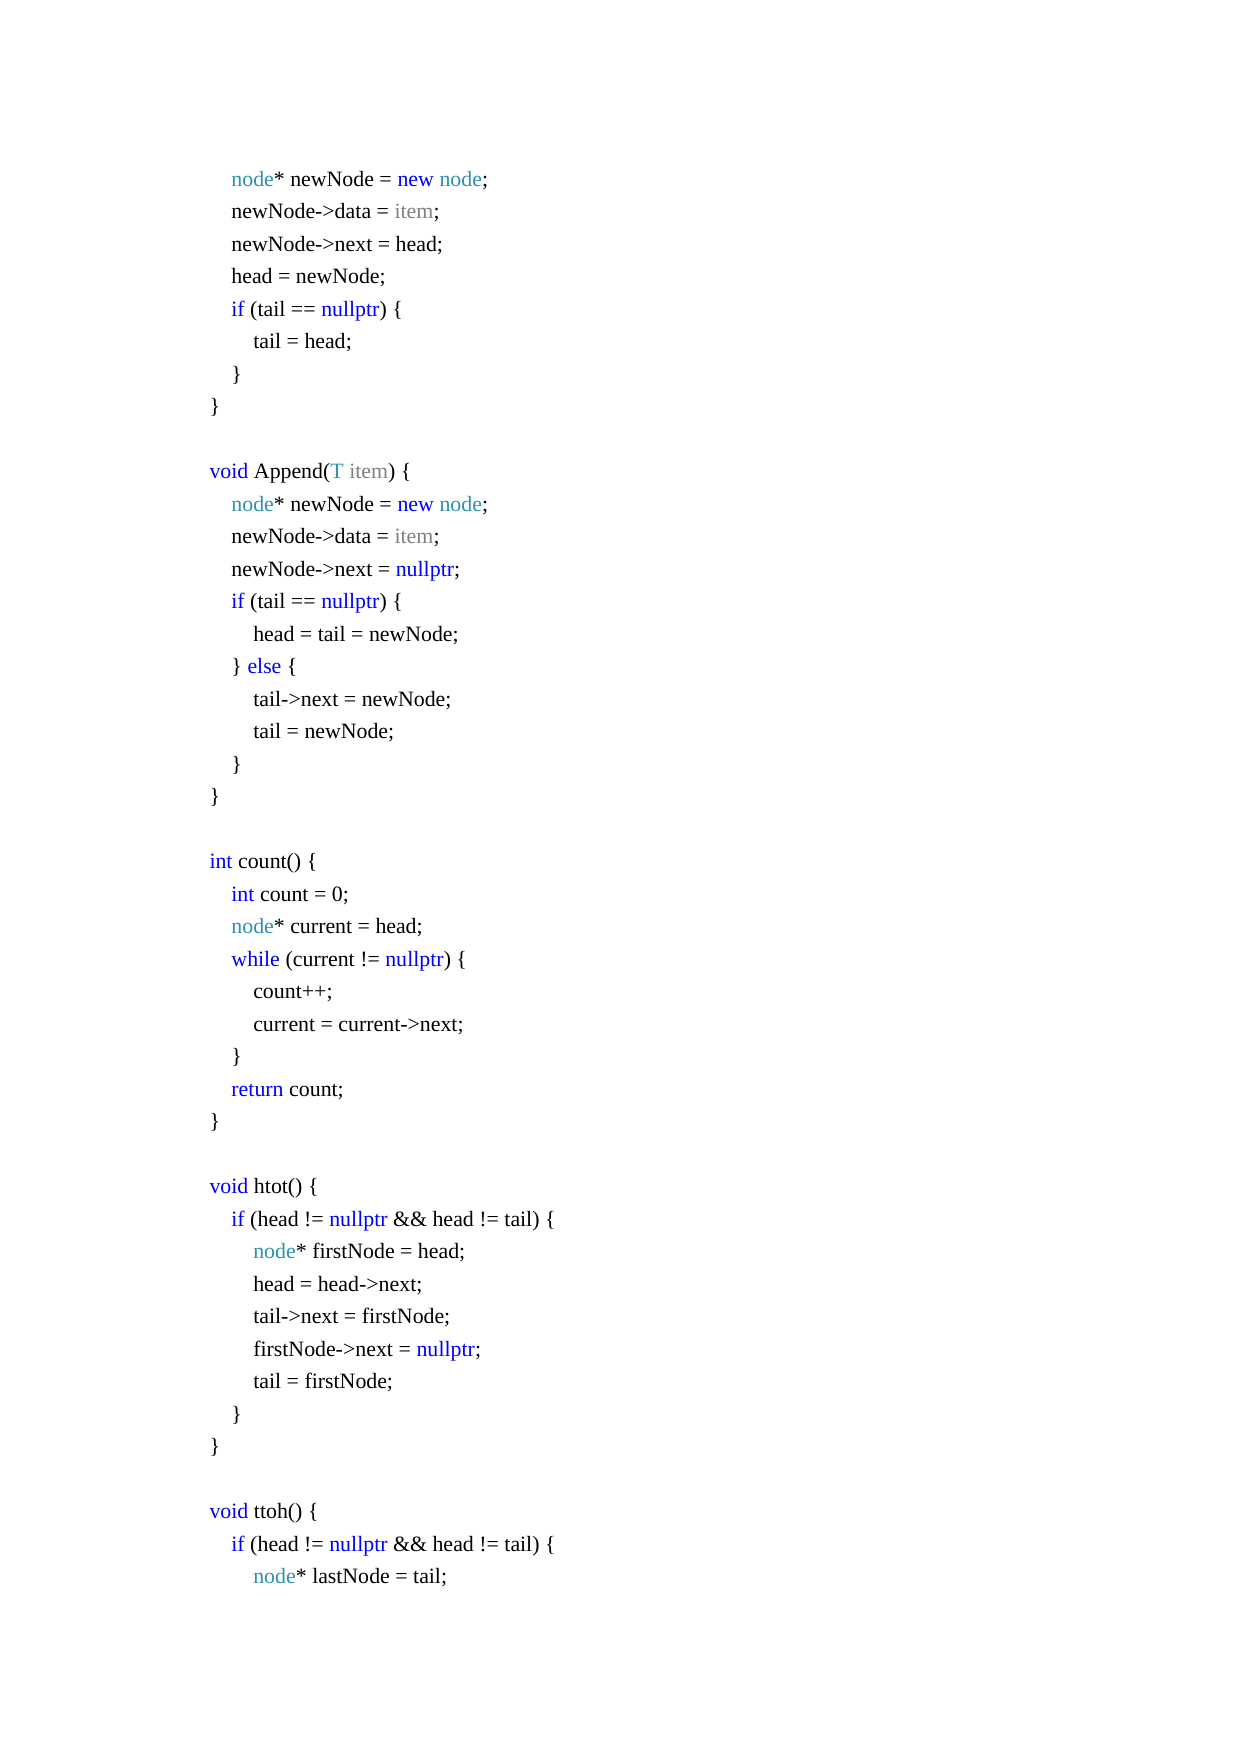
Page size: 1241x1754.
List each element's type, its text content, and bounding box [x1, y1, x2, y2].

text head = newNode; [187, 259, 1053, 292]
text if (tail == nullptr) { [187, 584, 1053, 617]
text } else { [187, 649, 1053, 682]
text } [187, 747, 1053, 779]
text node* firstNode = head; [187, 1234, 1053, 1267]
text tail->next = newNode; [187, 682, 1053, 714]
text } [187, 779, 1053, 812]
text current = current->next; [187, 1007, 1053, 1039]
text while (current != nullptr) { [187, 942, 1053, 974]
text if (head != nullptr && head != tail) { [187, 1202, 1053, 1234]
text void ttoh() { [187, 1494, 1053, 1527]
text } [187, 389, 1053, 422]
text } [187, 1104, 1053, 1137]
text firstNode->next = nullptr; [187, 1332, 1053, 1364]
text newNode->data = item; [187, 519, 1053, 552]
text void Append(T item) { [187, 454, 1053, 487]
text node* newNode = new node; [187, 162, 1053, 194]
text tail = newNode; [187, 714, 1053, 747]
text head = head->next; [187, 1267, 1053, 1299]
text head = tail = newNode; [187, 617, 1053, 649]
text if (tail == nullptr) { [187, 292, 1053, 324]
text node* current = head; [187, 909, 1053, 942]
text if (head != nullptr && head != tail) { [187, 1527, 1053, 1559]
text tail->next = firstNode; [187, 1299, 1053, 1332]
text return count; [187, 1072, 1053, 1104]
text node* lastNode = tail; [187, 1559, 1053, 1592]
text tail = firstNode; [187, 1364, 1053, 1397]
text int count = 0; [187, 877, 1053, 909]
text int count() { [187, 844, 1053, 877]
text } [187, 1397, 1053, 1429]
text count++; [187, 974, 1053, 1007]
text newNode->next = nullptr; [187, 552, 1053, 584]
text } [187, 1429, 1053, 1462]
text tail = head; [187, 324, 1053, 357]
text newNode->data = item; [187, 194, 1053, 227]
text newNode->next = head; [187, 227, 1053, 259]
text void htot() { [187, 1169, 1053, 1202]
text node* newNode = new node; [187, 487, 1053, 519]
text } [187, 357, 1053, 389]
text } [187, 1039, 1053, 1072]
